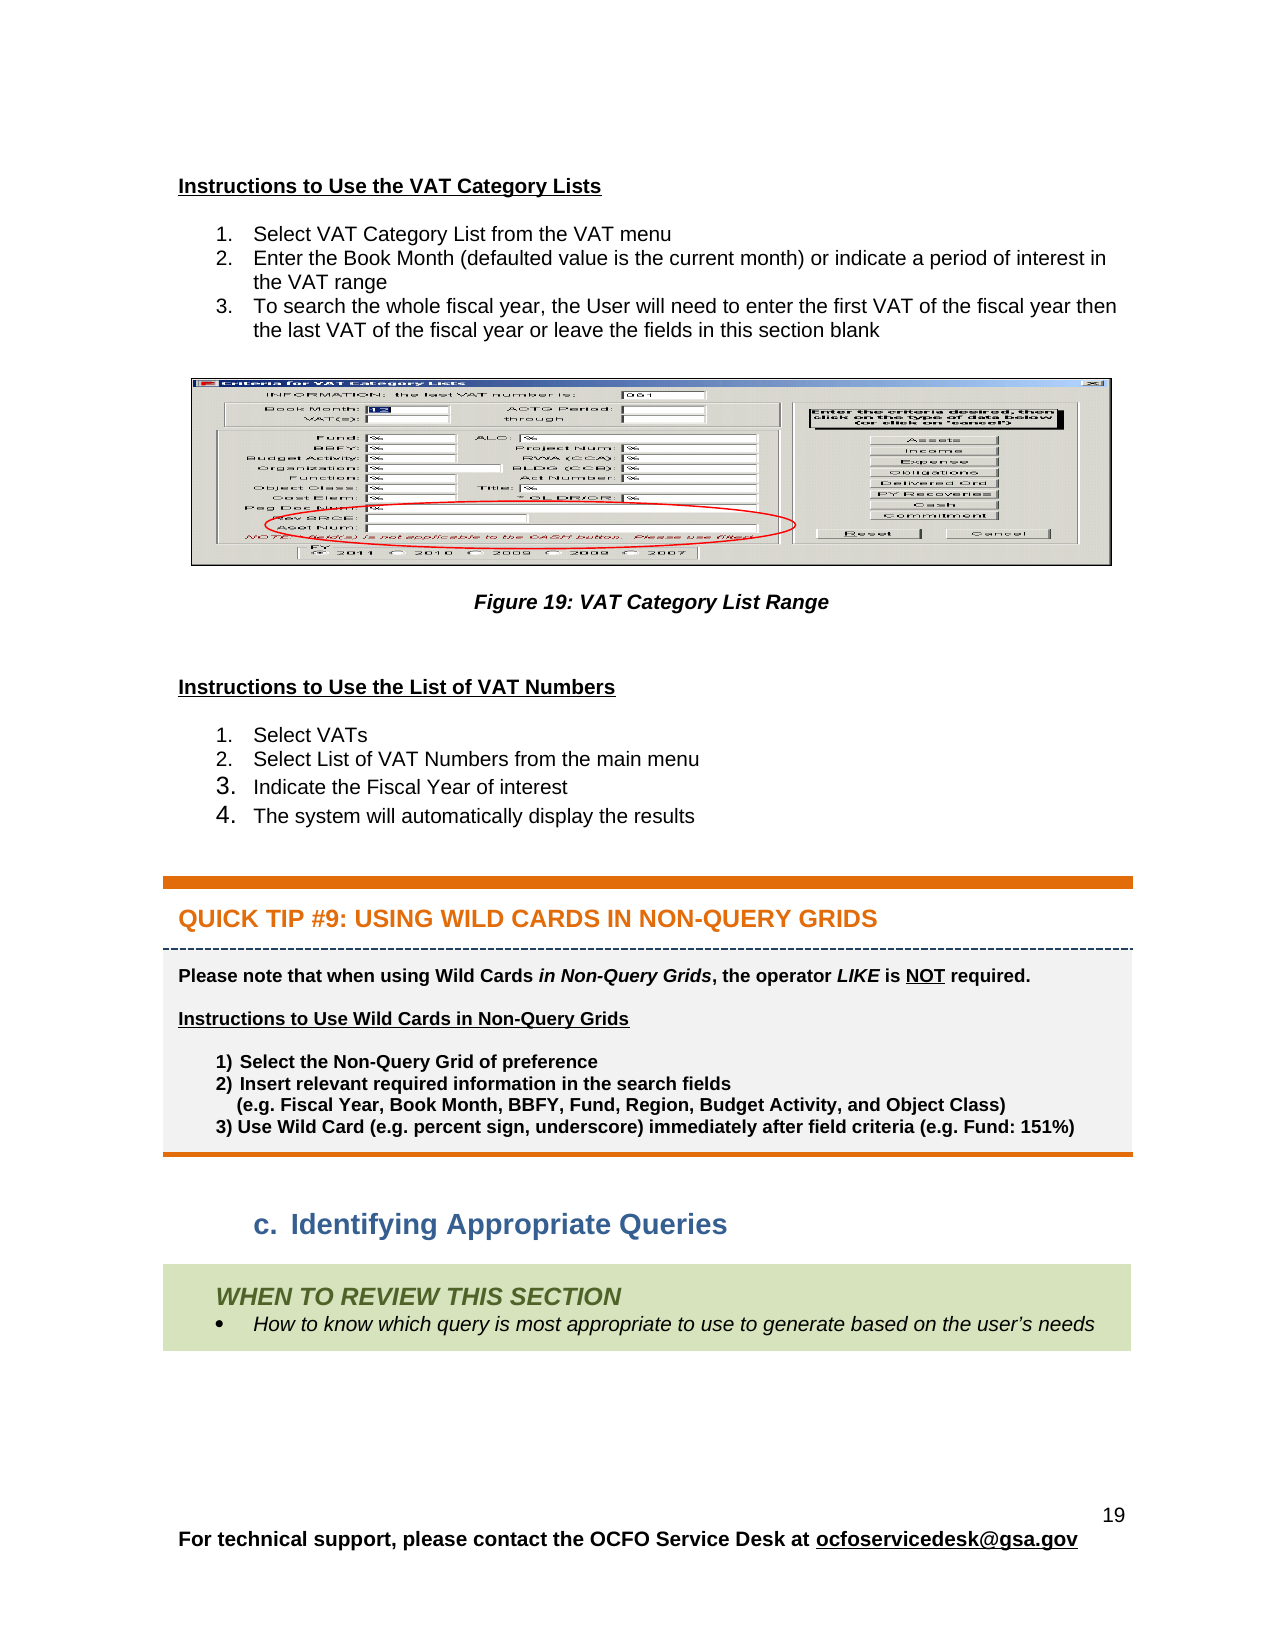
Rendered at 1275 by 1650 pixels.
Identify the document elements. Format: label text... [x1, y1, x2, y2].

list The system will automatically display the results [216, 800, 1125, 828]
list Select VAT Category List from the VAT menu [216, 222, 1125, 246]
list To search the whole fiscal year, the User will need to enter the first VAT of the fiscal year then the last VAT of the fiscal year or leave the fields in this section blank [216, 294, 1125, 342]
table_header When to Review this Section How to know which query is most appropriate to use to generate based on the user’s needs [163, 1264, 1131, 1351]
list Select VATs [216, 723, 1125, 747]
list Indicate the Fiscal Year of interest [216, 771, 1125, 800]
text Figure 19: VAT Category List Range [178, 378, 1125, 614]
list Enter the Book Month (defaulted value is the current month) or indicate a period of interest in the VAT range [216, 246, 1125, 294]
table_cell Please note that when using Wild Cards in Non-Query Grids, the operator LIKE is NOT required. Instructions to Use Wild Cards in Non-Query Grids Select the Non-Query Grid of preference Insert relevant required information in the search fields (e.g. Fiscal Year, Book Month, BBFY, Fund, Region, Budget Activity, and Object Class) 3) Use Wild Card (e.g. percent sign, underscore) immediately after field criteria (e.g. Fund: 151%) [163, 948, 1132, 1152]
list Select List of VAT Numbers from the main menu [216, 747, 1125, 771]
text Instructions to Use the VAT Category Lists [178, 174, 1125, 198]
text Instructions to Use the List of VAT Numbers [178, 675, 1125, 699]
table_header Quick Tip #9: Using Wild Cards in Non-Query Grids [163, 889, 1132, 948]
subtitle Identifying Appropriate Queries [253, 1207, 1125, 1240]
